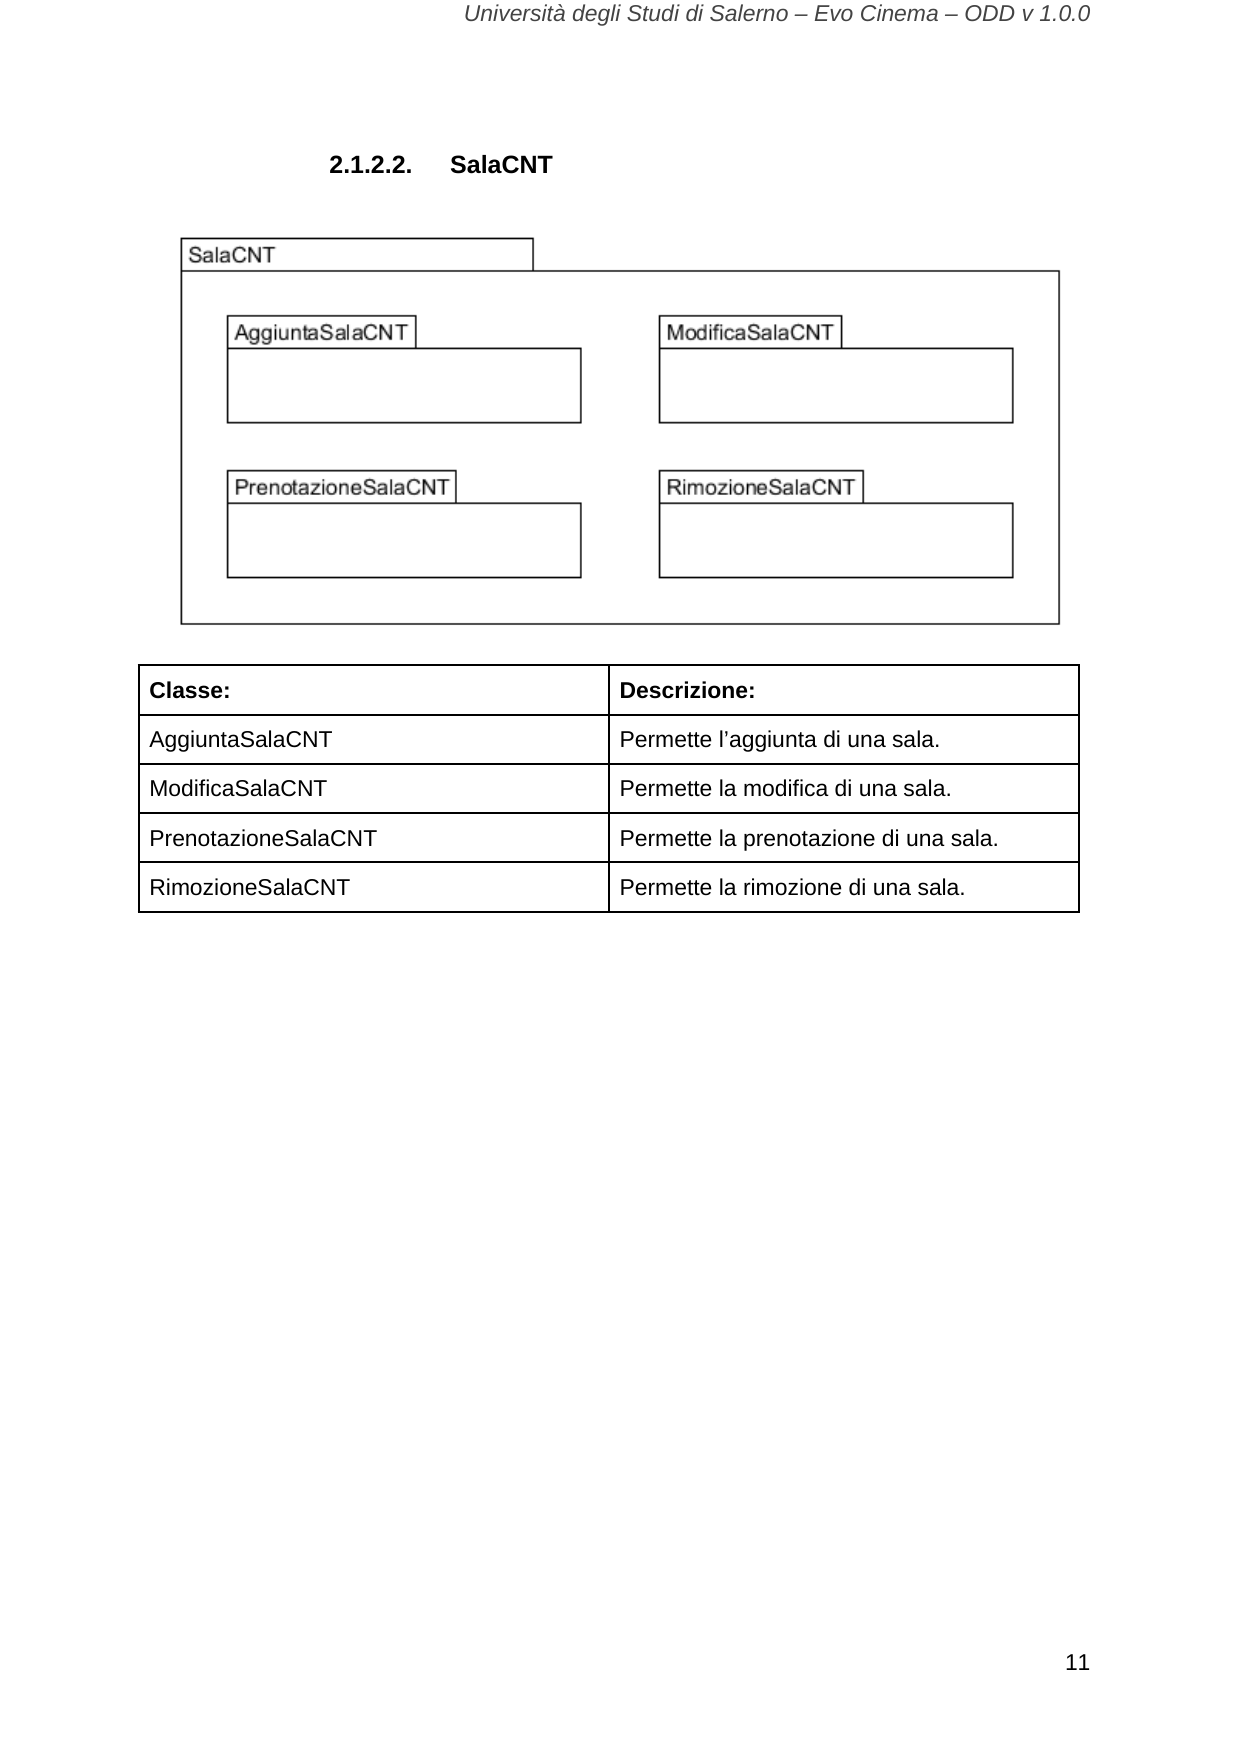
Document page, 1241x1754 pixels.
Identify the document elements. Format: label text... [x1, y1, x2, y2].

table_cell Permette la modifica di una sala. [610, 765, 1078, 812]
table_cell AggiuntaSalaCNT [140, 716, 608, 763]
table_header Classe: [140, 666, 608, 713]
table_cell ModificaSalaCNT [140, 765, 608, 812]
table_cell PrenotazioneSalaCNT [140, 814, 608, 861]
table_header Descrizione: [610, 666, 1078, 713]
subtitle SalaCNT [412, 150, 1090, 179]
picture [150, 207, 1091, 656]
table_cell RimozioneSalaCNT [140, 863, 608, 911]
table_cell Permette la prenotazione di una sala. [610, 814, 1078, 861]
table_cell Permette l’aggiunta di una sala. [610, 716, 1078, 763]
table_cell Permette la rimozione di una sala. [610, 863, 1078, 911]
